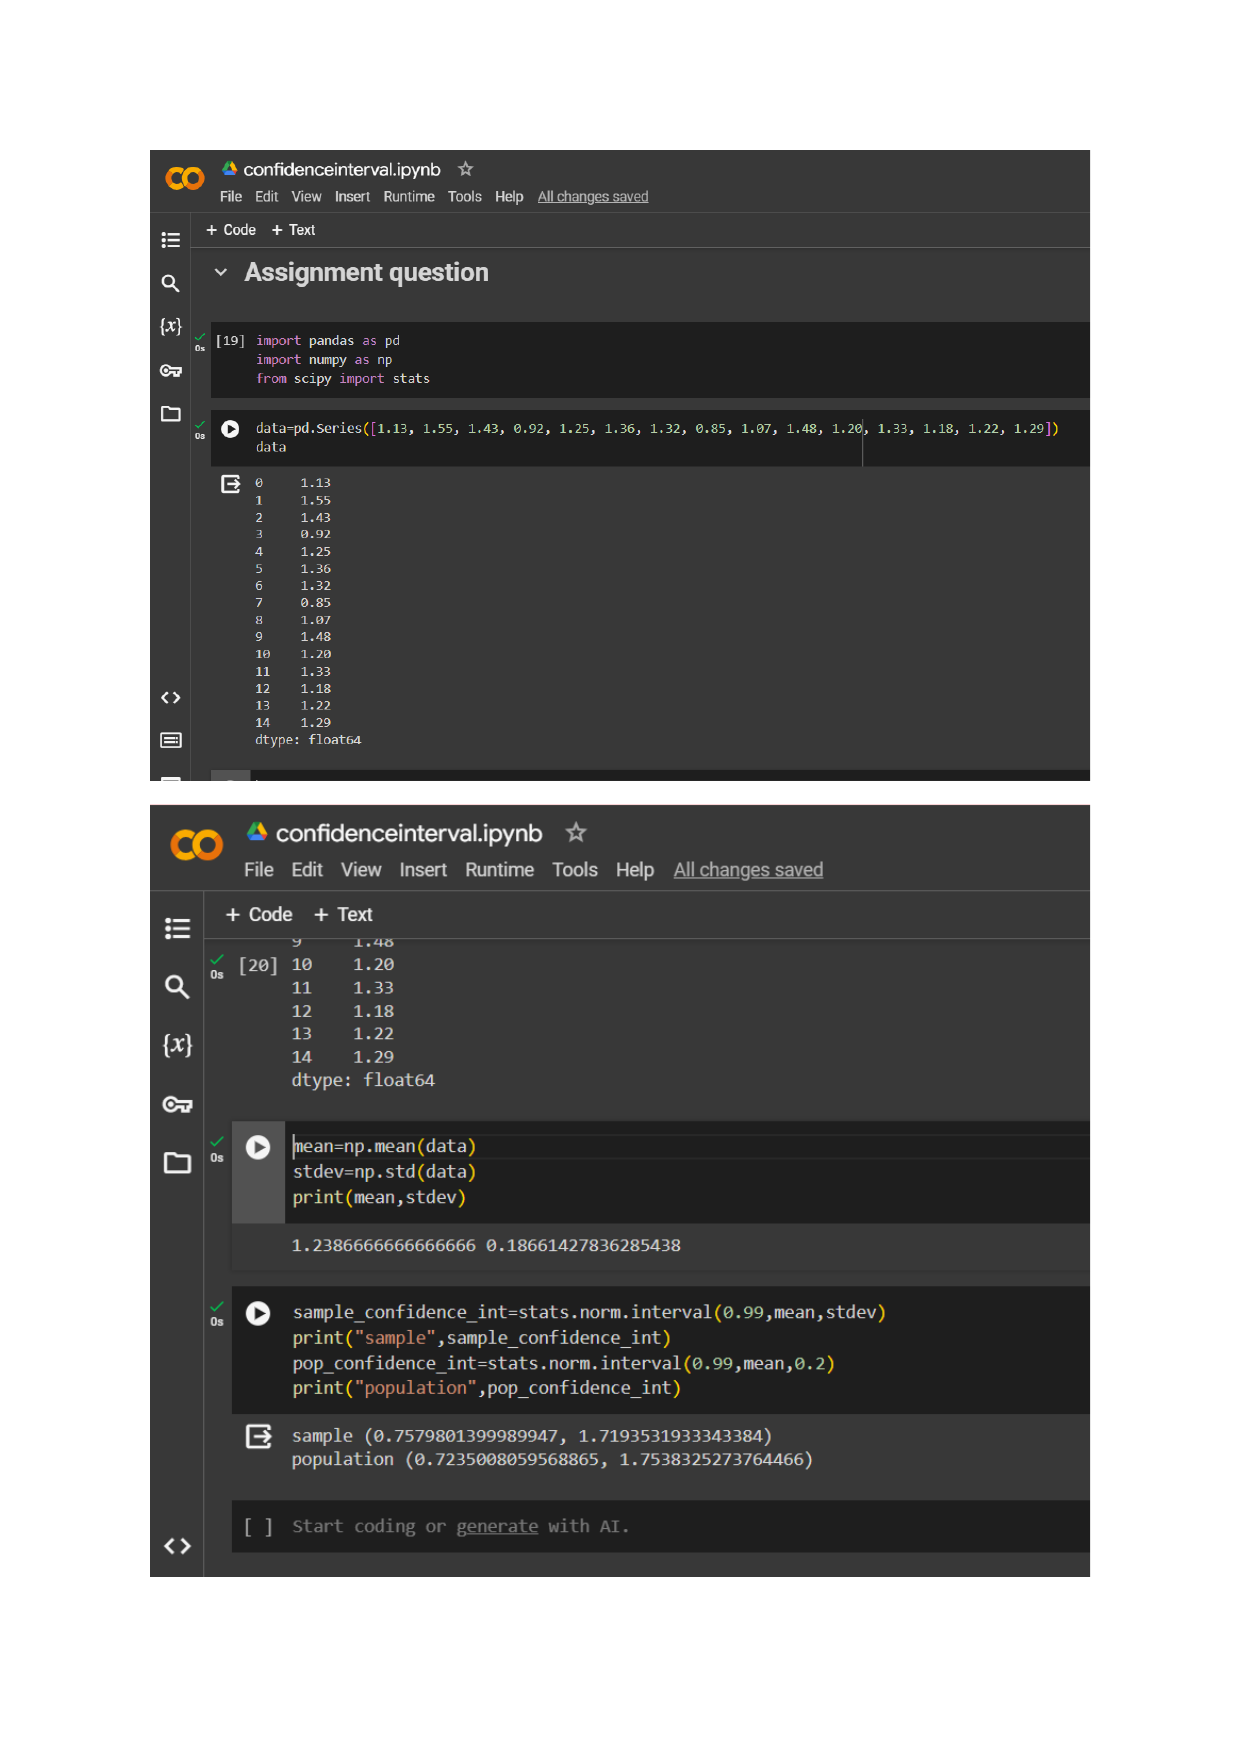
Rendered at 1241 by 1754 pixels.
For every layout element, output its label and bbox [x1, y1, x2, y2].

picture [150, 804, 1091, 1577]
picture [150, 150, 1091, 781]
